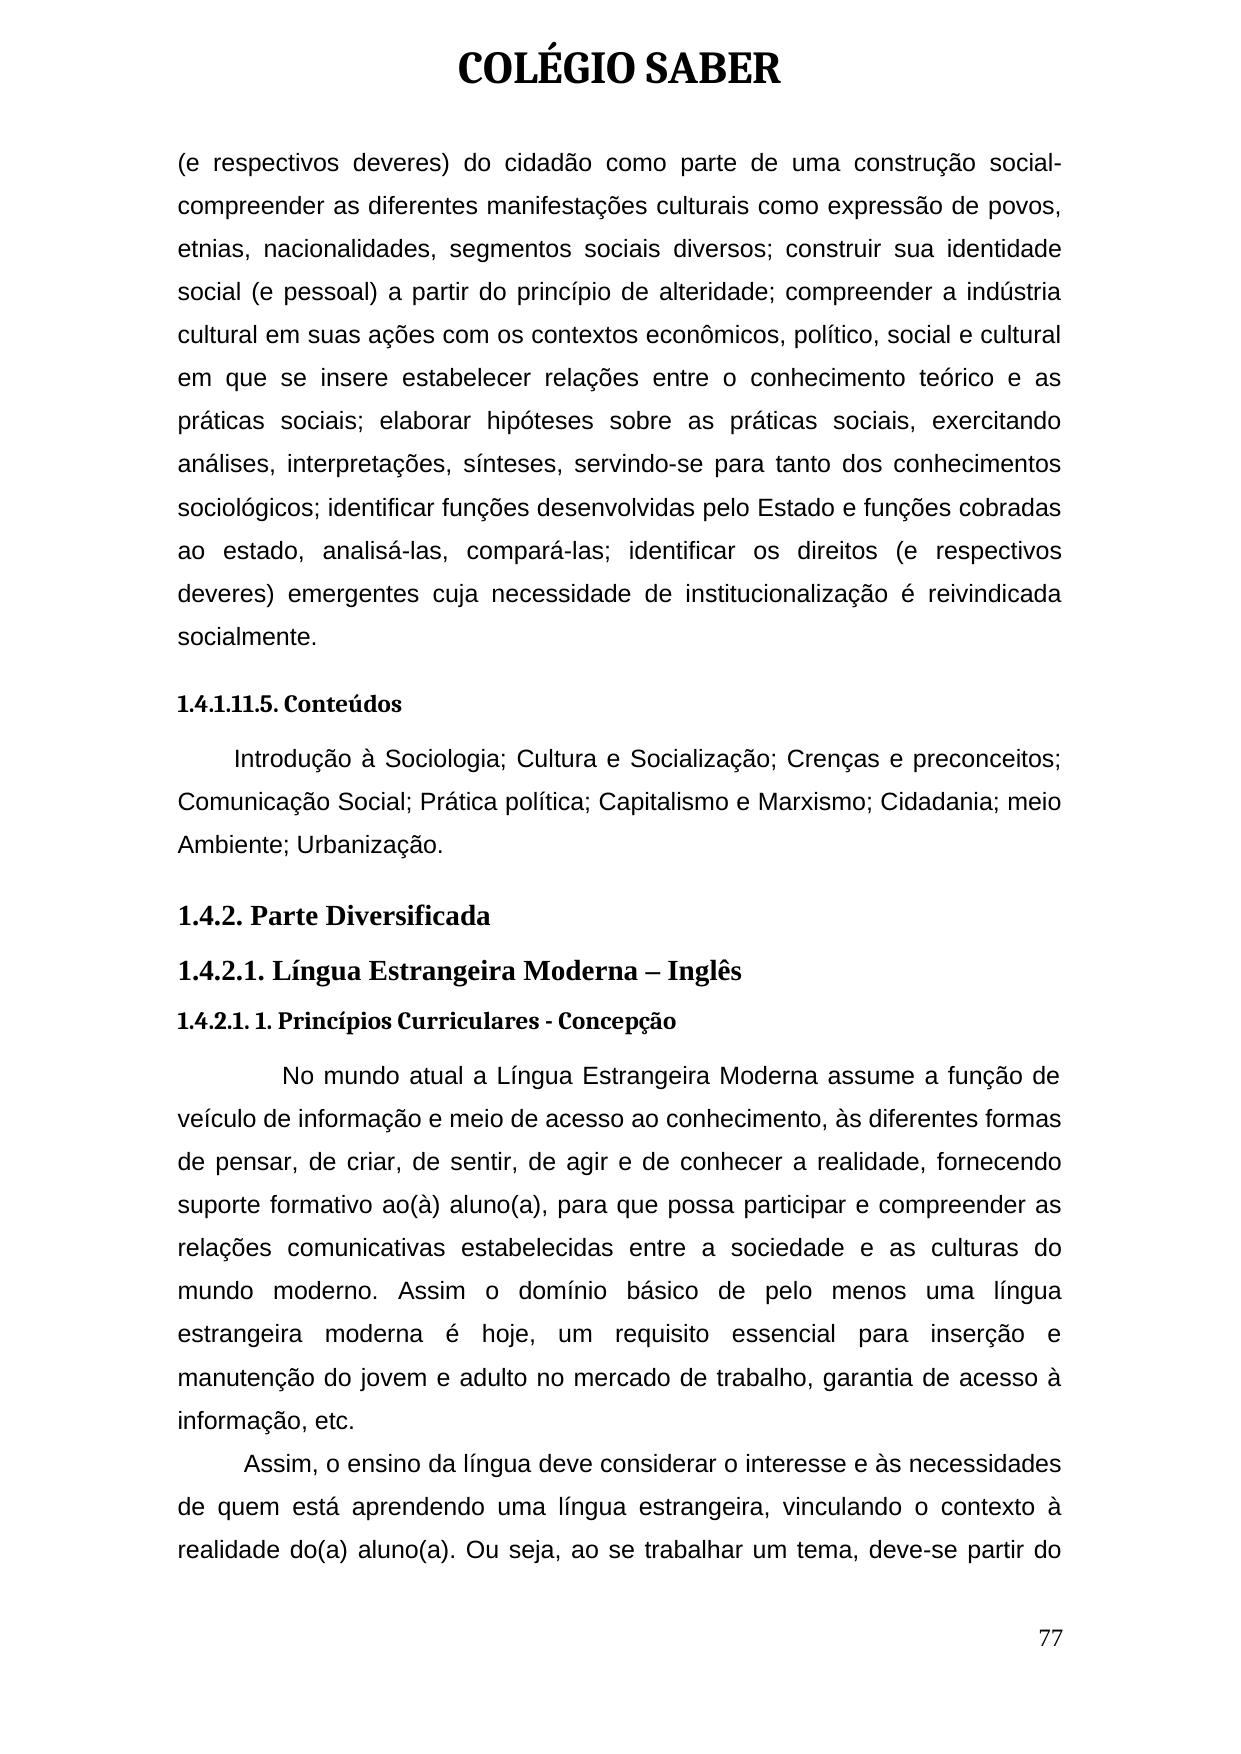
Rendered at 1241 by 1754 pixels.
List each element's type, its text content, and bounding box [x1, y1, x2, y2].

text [177, 1449, 1063, 1564]
text No mundo atual a Língua Estrangeira Moderna assume a função de veículo de informação e meio de acesso ao conhecimento, às diferentes formas de pensar, de criar, de sentir, de agir e de conhecer a realidade, fornecendo suporte formativo ao(à) aluno(a), para que possa participar e compreender as relações comunicativas estabelecidas entre a sociedade e as culturas do mundo moderno. Assim o domínio básico de pelo menos uma língua estrangeira moderna é hoje, um requisito essencial para inserção e manutenção do jovem e adulto no mercado de trabalho, garantia de acesso à informação, etc. [177, 1061, 1063, 1434]
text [177, 148, 1063, 651]
subtitle 1.4.2. Parte Diversificada [177, 898, 1063, 932]
subtitle 1.4.2.1. Língua Estrangeira Moderna – Inglês [177, 953, 1063, 986]
text Introdução à Sociologia; Cultura e Socialização; Crenças e preconceitos; Comunicação Social; Prática política; Capitalismo e Marxismo; Cidadania; meio Ambiente; Urbanização. [177, 744, 1063, 859]
subtitle 1.4.2.1. 1. Princípios Curriculares - Concepção [177, 1007, 1063, 1036]
subtitle 1.4.1.11.5. Conteúdos [177, 690, 1063, 719]
